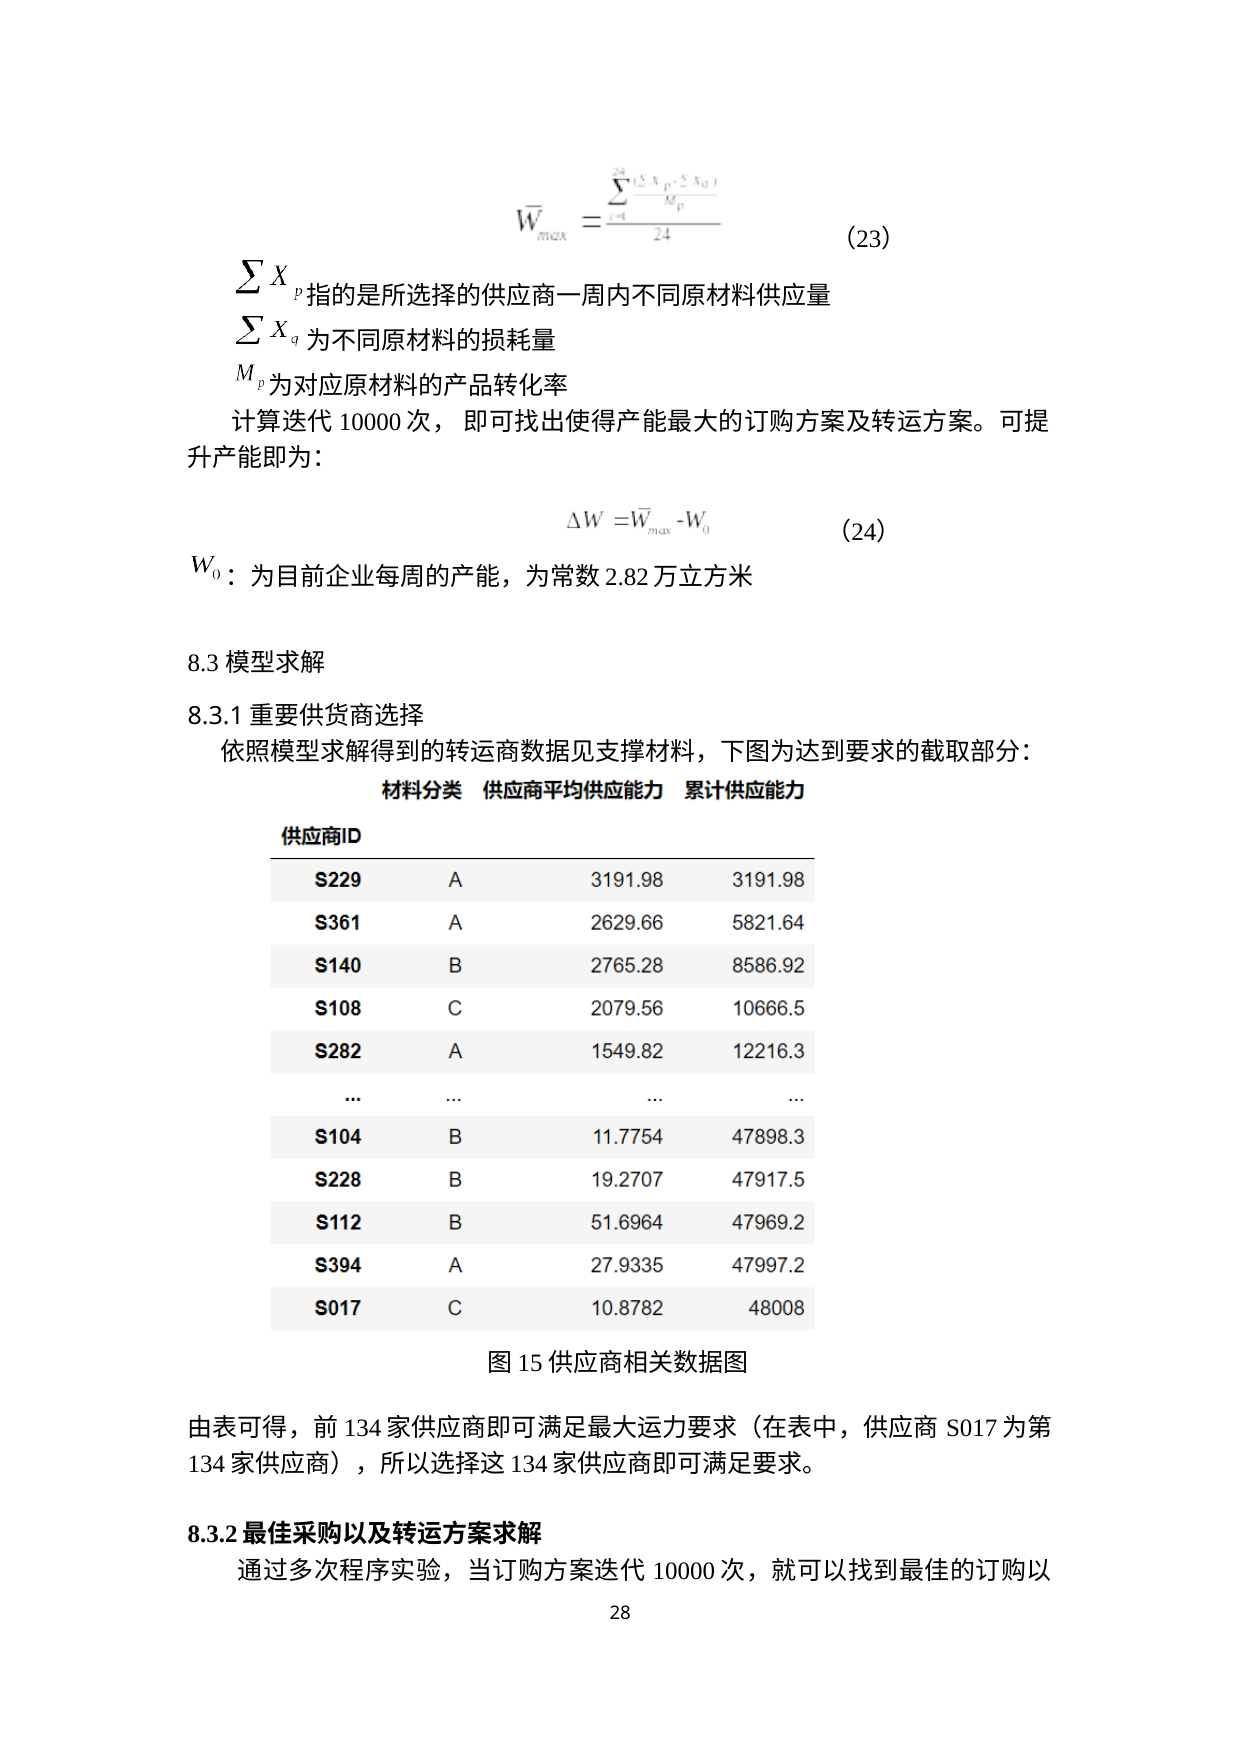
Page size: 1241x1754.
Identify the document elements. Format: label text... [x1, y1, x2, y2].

text 图15 供应商相关数据图 [187, 1342, 1053, 1378]
text （23） [187, 160, 1053, 254]
text （24） [187, 503, 1053, 547]
text 8.3.2最佳采购以及转运方案求解 [187, 1514, 1053, 1550]
text ：为目前企业每周的产能，为常数2.82万立方米 [187, 547, 1053, 592]
text 8.3.1重要供货商选择 [187, 695, 1053, 731]
text 由表可得，前134家供应商即可满足最大运力要求（在表中，供应商S017为第134家供应商），所以选择这134家供应商即可满足要求。 [187, 1407, 1053, 1480]
subtitle 8.3 模型求解 [187, 643, 1053, 679]
text 指的是所选择的供应商一周内不同原材料供应量 [187, 254, 1053, 312]
text 为对应原材料的产品转化率 [187, 357, 1053, 401]
text 为不同原材料的损耗量 [187, 312, 1053, 357]
picture [262, 767, 851, 1343]
text 计算迭代10000次， 即可找出使得产能最大的订购方案及转运方案。可提升产能即为： [187, 401, 1053, 474]
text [187, 1550, 1053, 1586]
text 依照模型求解得到的转运商数据见支撑材料，下图为达到要求的截取部分： [187, 731, 1053, 768]
